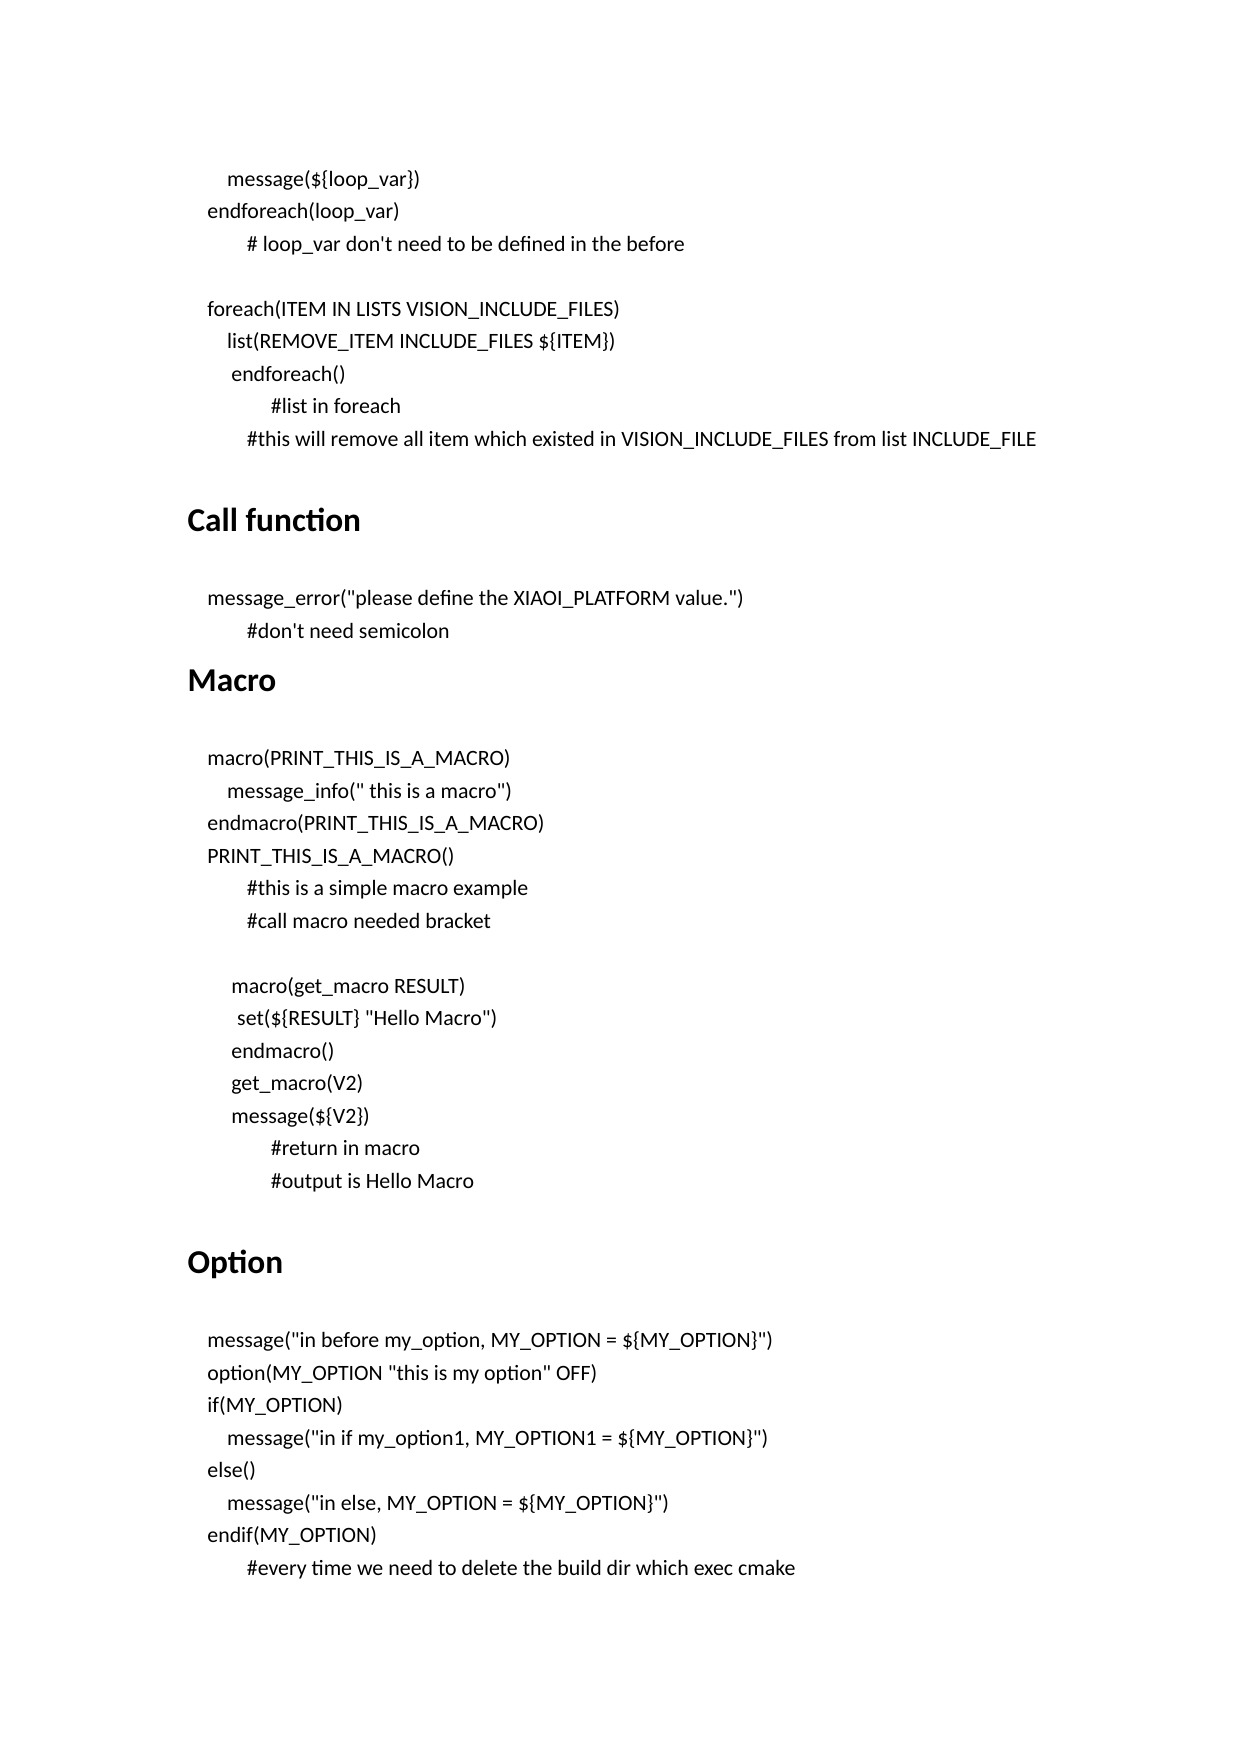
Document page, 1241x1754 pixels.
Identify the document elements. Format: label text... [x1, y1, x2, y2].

text #return in macro [187, 1131, 1053, 1164]
text set(${RESULT} "Hello Macro") [187, 1001, 1053, 1034]
subtitle Macro [187, 647, 1053, 712]
text #output is Hello Macro [187, 1164, 1053, 1196]
text if(MY_OPTION) [187, 1388, 1053, 1421]
text macro(get_macro RESULT) [187, 969, 1053, 1001]
text #call macro needed bracket [187, 904, 1053, 936]
text endmacro(PRINT_THIS_IS_A_MACRO) [187, 806, 1053, 839]
text message("in else, MY_OPTION = ${MY_OPTION}") [187, 1486, 1053, 1518]
subtitle Call function [187, 487, 1053, 552]
text message("in before my_option, MY_OPTION = ${MY_OPTION}") [187, 1323, 1053, 1356]
text endif(MY_OPTION) [187, 1518, 1053, 1551]
text message(${V2}) [187, 1099, 1053, 1131]
text #list in foreach [187, 389, 1053, 422]
text message("in if my_option1, MY_OPTION1 = ${MY_OPTION}") [187, 1421, 1053, 1453]
text else() [187, 1453, 1053, 1486]
text #every time we need to delete the build dir which exec cmake [187, 1551, 1053, 1583]
text message_error("please define the XIAOI_PLATFORM value.") [187, 582, 1053, 614]
text endmacro() [187, 1034, 1053, 1066]
text foreach(ITEM IN LISTS VISION_INCLUDE_FILES) [187, 292, 1053, 324]
text #don't need semicolon [187, 614, 1053, 647]
text # loop_var don't need to be defined in the before [187, 227, 1053, 259]
text PRINT_THIS_IS_A_MACRO() [187, 839, 1053, 871]
text macro(PRINT_THIS_IS_A_MACRO) [187, 741, 1053, 774]
text #this will remove all item which existed in VISION_INCLUDE_FILES from list INCLUDE_FILE [187, 422, 1053, 454]
text message(${loop_var}) [187, 162, 1053, 194]
text get_macro(V2) [187, 1066, 1053, 1099]
text message_info(" this is a macro") [187, 774, 1053, 806]
text #this is a simple macro example [187, 871, 1053, 904]
text endforeach(loop_var) [187, 194, 1053, 227]
text list(REMOVE_ITEM INCLUDE_FILES ${ITEM}) [187, 324, 1053, 357]
subtitle Option [187, 1229, 1053, 1294]
text option(MY_OPTION "this is my option" OFF) [187, 1356, 1053, 1388]
text endforeach() [187, 357, 1053, 389]
